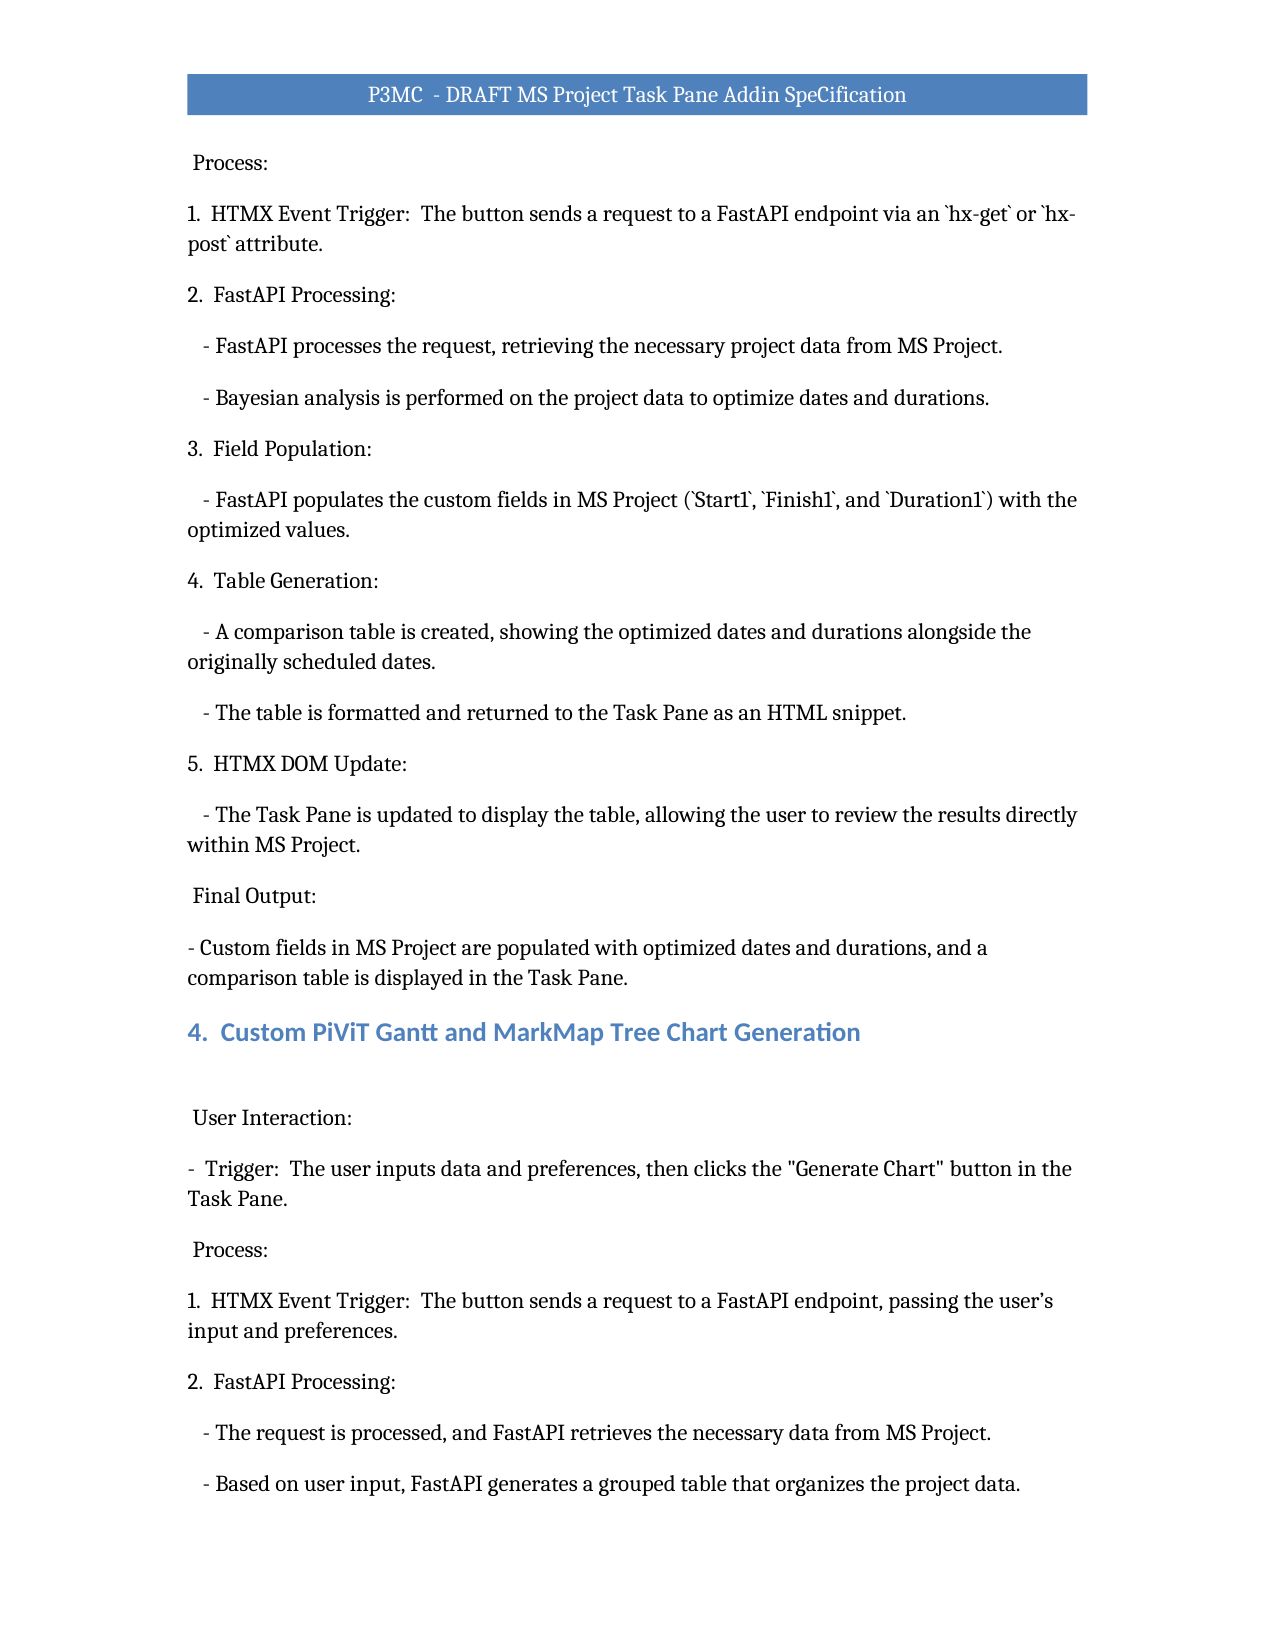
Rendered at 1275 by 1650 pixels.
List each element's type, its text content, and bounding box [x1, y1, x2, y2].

text Final Output: [187, 883, 1087, 910]
text 3. Field Population: [187, 435, 1087, 462]
text - Bayesian analysis is performed on the project data to optimize dates and durations. [187, 384, 1087, 411]
text Process: [187, 1237, 1087, 1263]
text 5. HTMX DOM Update: [187, 751, 1087, 777]
text User Interaction: [187, 1104, 1087, 1131]
text Process: [187, 150, 1087, 176]
text 1. HTMX Event Trigger: The button sends a request to a FastAPI endpoint, passing the user’s input and preferences. [187, 1288, 1087, 1344]
text - Based on user input, FastAPI generates a grouped table that organizes the project data. [187, 1471, 1087, 1498]
text 1. HTMX Event Trigger: The button sends a request to a FastAPI endpoint via an `hx-get` or `hx-post` attribute. [187, 201, 1087, 258]
text - FastAPI populates the custom fields in MS Project (`Start1`, `Finish1`, and `Duration1`) with the optimized values. [187, 486, 1087, 543]
text - The table is formatted and returned to the Task Pane as an HTML snippet. [187, 700, 1087, 726]
text - Custom fields in MS Project are populated with optimized dates and durations, and a comparison table is displayed in the Task Pane. [187, 934, 1087, 991]
text - The Task Pane is updated to display the table, allowing the user to review the results directly within MS Project. [187, 802, 1087, 859]
text - FastAPI processes the request, retrieving the necessary project data from MS Project. [187, 333, 1087, 360]
text - Trigger: The user inputs data and preferences, then clicks the "Generate Chart" button in the Task Pane. [187, 1156, 1087, 1212]
text 2. FastAPI Processing: [187, 1369, 1087, 1396]
text 2. FastAPI Processing: [187, 282, 1087, 309]
text 4. Table Generation: [187, 568, 1087, 594]
text - A comparison table is created, showing the optimized dates and durations alongside the originally scheduled dates. [187, 619, 1087, 675]
subtitle 4. Custom PiViT Gantt and MarkMap Tree Chart Generation [187, 1016, 1087, 1049]
text - The request is processed, and FastAPI retrieves the necessary data from MS Project. [187, 1420, 1087, 1447]
